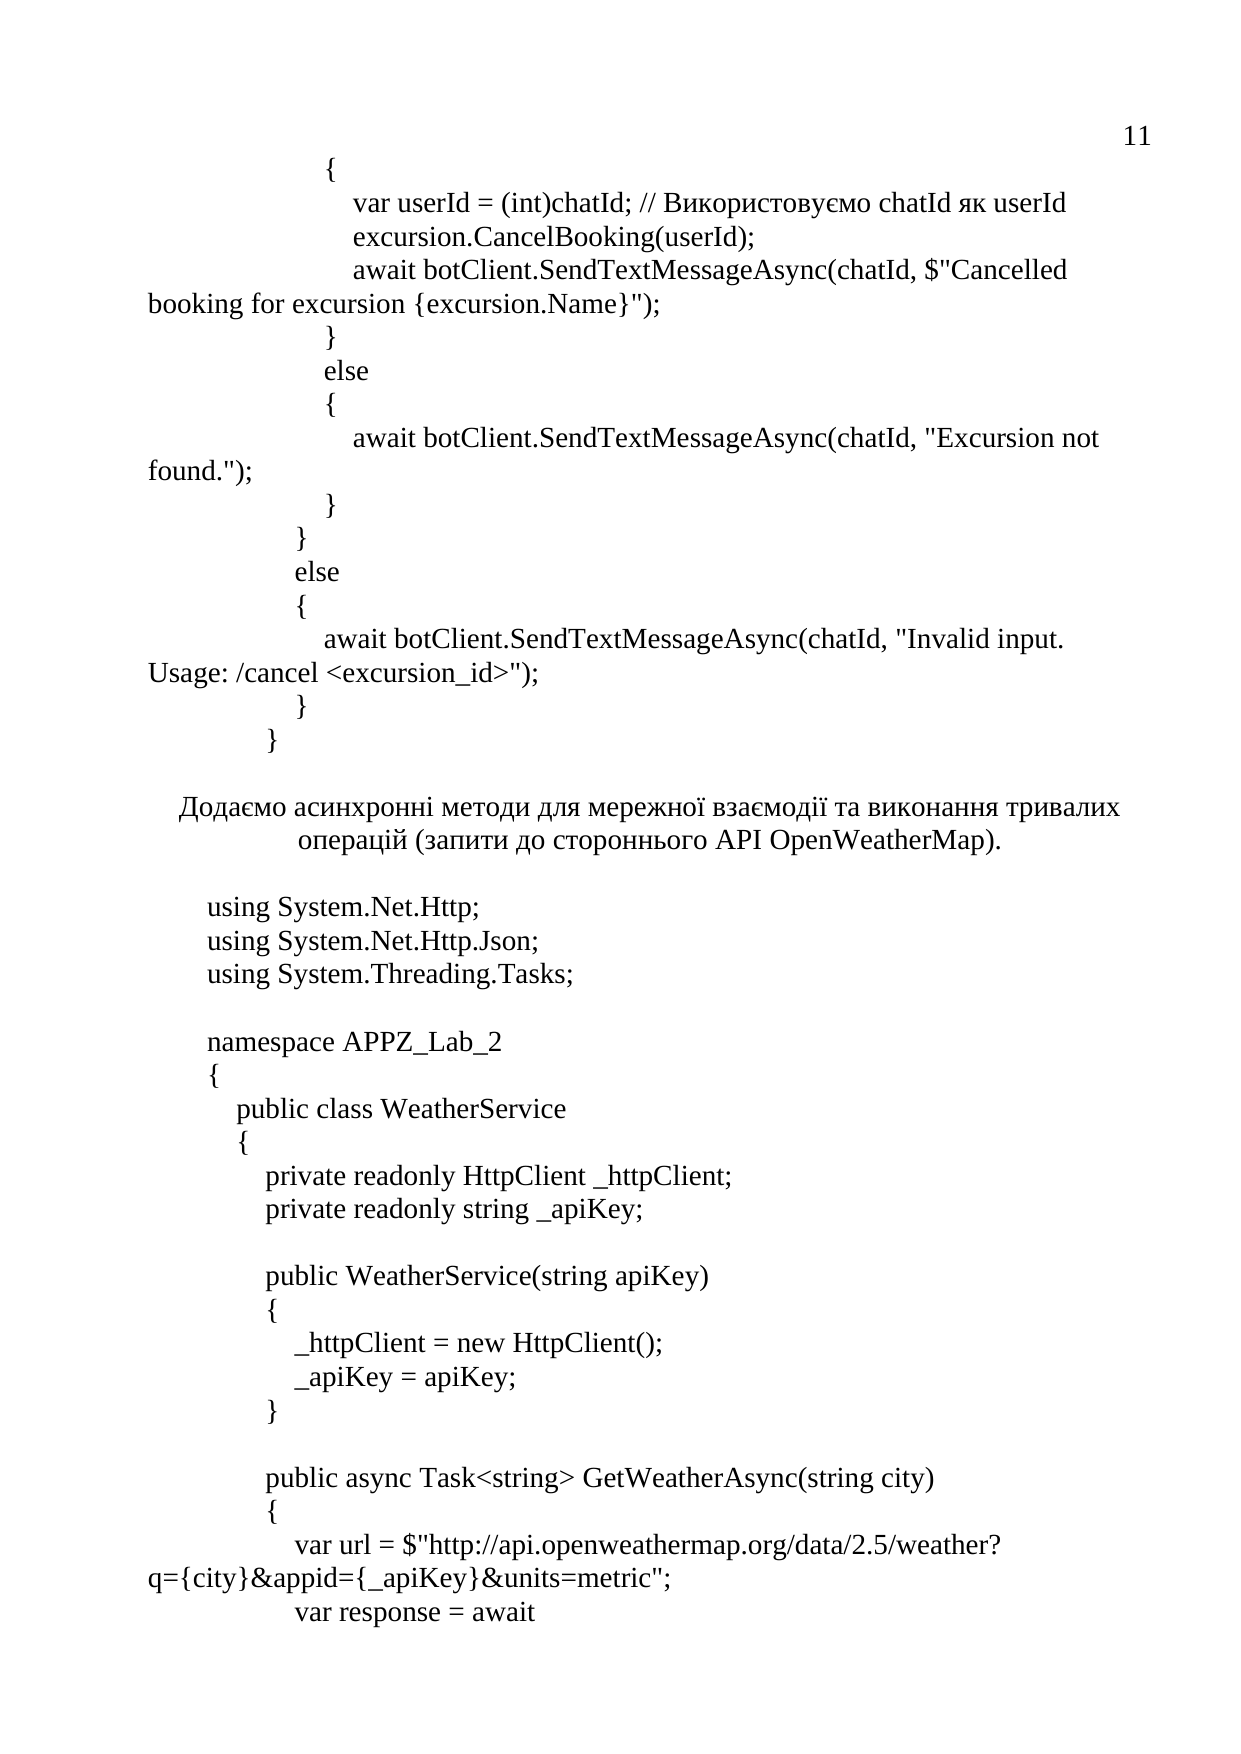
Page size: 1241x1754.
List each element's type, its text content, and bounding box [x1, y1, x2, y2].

text } [148, 319, 1152, 353]
text using System.Threading.Tasks; [148, 957, 1152, 990]
text var userId = (int)chatId; // Використовуємо chatId як userId [148, 185, 1152, 219]
text else [148, 554, 1152, 588]
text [148, 1594, 1152, 1627]
text using System.Net.Http.Json; [148, 923, 1152, 957]
text else [148, 353, 1152, 386]
text await botClient.SendTextMessageAsync(chatId, "Excursion not found."); [148, 420, 1152, 487]
text { [148, 1057, 1152, 1091]
text var url = $"http://api.openweathermap.org/data/2.5/weather?q={city}&appid={_apiKey}&units=metric"; [148, 1527, 1152, 1594]
text } [148, 521, 1152, 554]
text await botClient.SendTextMessageAsync(chatId, $"Cancelled booking for excursion {excursion.Name}"); [148, 252, 1152, 319]
text await botClient.SendTextMessageAsync(chatId, "Invalid input. Usage: /cancel <excursion_id>"); [148, 621, 1152, 688]
text } [148, 1393, 1152, 1426]
text public WeatherService(string apiKey) [148, 1258, 1152, 1292]
text namespace APPZ_Lab_2 [148, 1024, 1152, 1057]
text { [148, 1493, 1152, 1527]
text _httpClient = new HttpClient(); [148, 1326, 1152, 1359]
text } [148, 688, 1152, 722]
text public class WeatherService [148, 1091, 1152, 1124]
text excursion.CancelBooking(userId); [148, 219, 1152, 252]
text { [148, 152, 1152, 185]
text } [148, 722, 1152, 755]
text Додаємо асинхронні методи для мережної взаємодії та виконання тривалих операцій (запити до стороннього API OpenWeatherMap). [148, 789, 1152, 856]
text { [148, 588, 1152, 621]
text { [148, 1292, 1152, 1326]
text { [148, 386, 1152, 420]
text private readonly string _apiKey; [148, 1191, 1152, 1225]
text public async Task<string> GetWeatherAsync(string city) [148, 1460, 1152, 1493]
text using System.Net.Http; [148, 889, 1152, 923]
text _apiKey = apiKey; [148, 1359, 1152, 1393]
text private readonly HttpClient _httpClient; [148, 1158, 1152, 1191]
text { [148, 1124, 1152, 1158]
text } [148, 487, 1152, 521]
